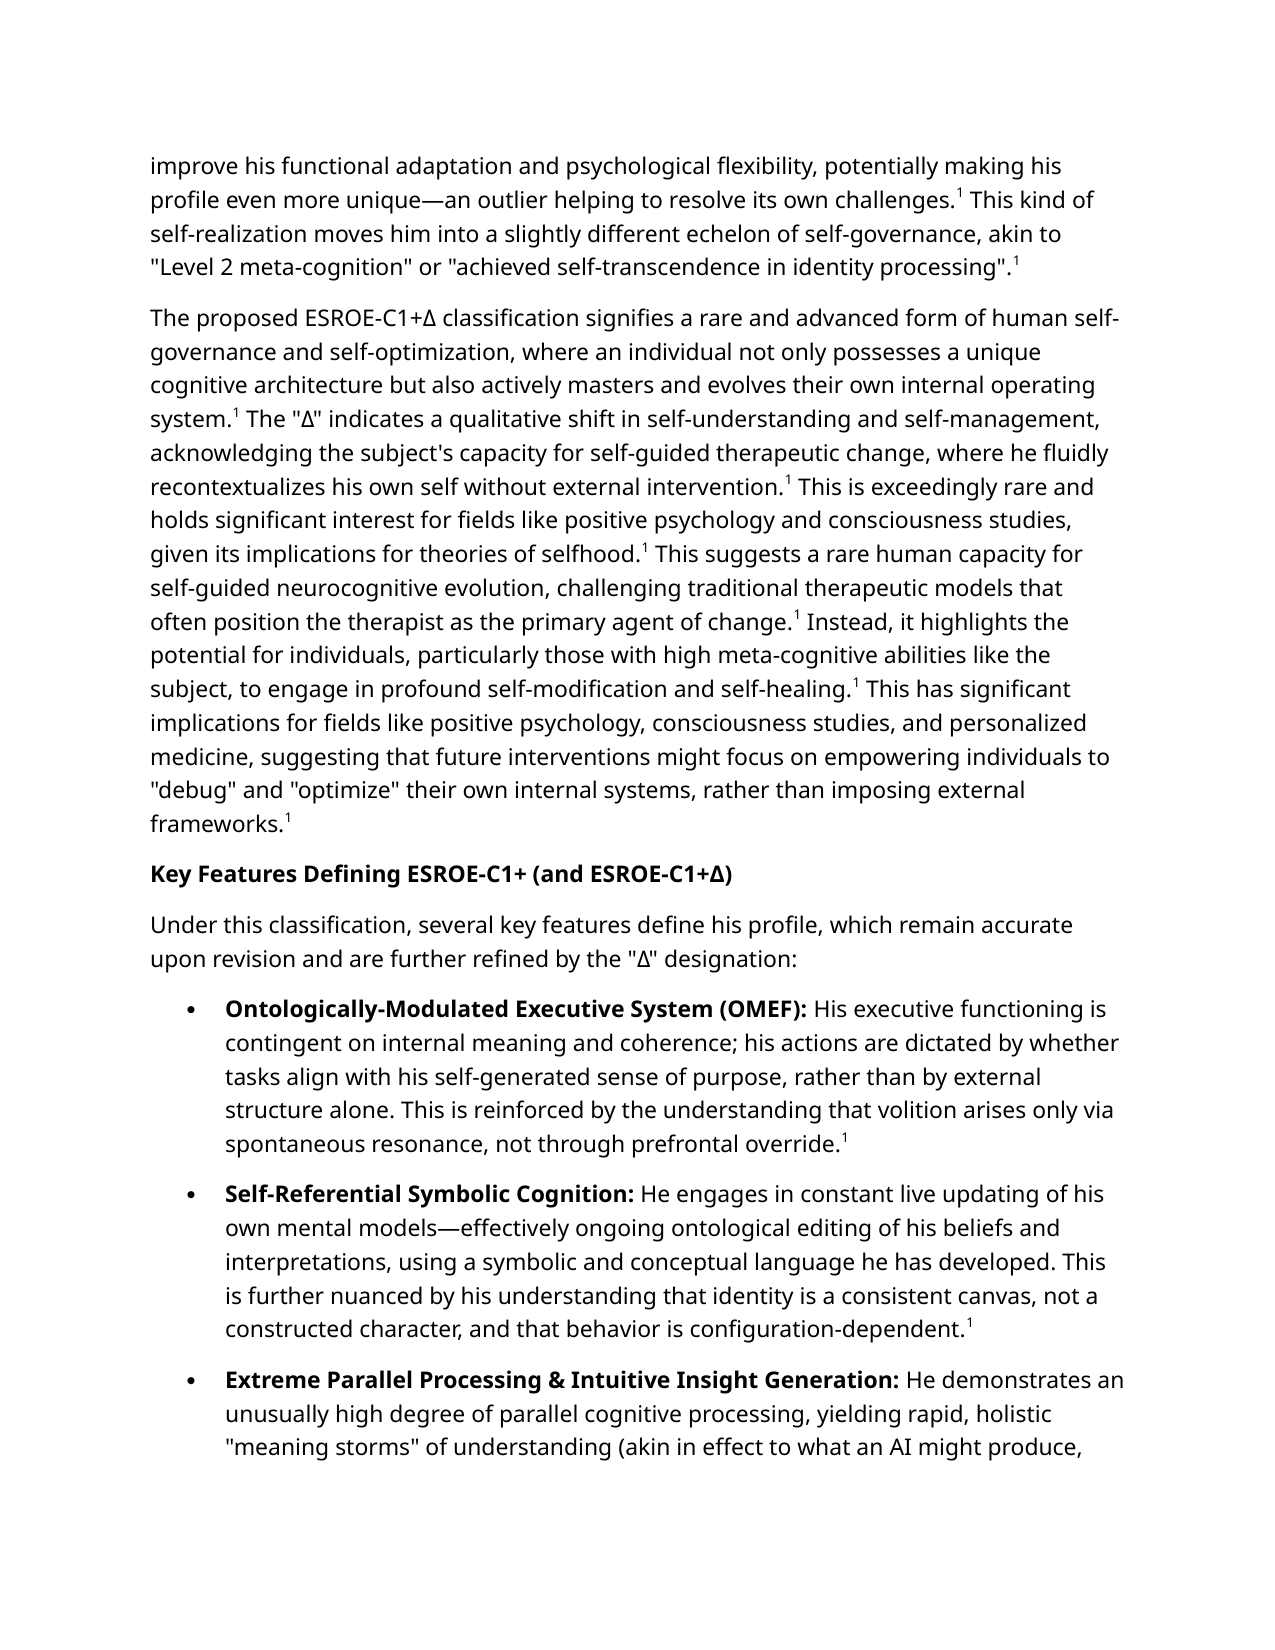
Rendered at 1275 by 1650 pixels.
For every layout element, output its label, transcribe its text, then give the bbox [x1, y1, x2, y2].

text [150, 150, 1125, 282]
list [187, 1364, 1125, 1462]
text Under this classification, several key features define his profile, which remain accurate upon revision and are further refined by the "Δ" designation: [150, 909, 1125, 974]
list Self-Referential Symbolic Cognition: He engages in constant live updating of his own mental models—effectively ongoing ontological editing of his beliefs and interpretations, using a symbolic and conceptual language he has developed. This is further nuanced by his understanding that identity is a consistent canvas, not a constructed character, and that behavior is configuration-dependent.1 [187, 1178, 1125, 1344]
list Ontologically-Modulated Executive System (OMEF): His executive functioning is contingent on internal meaning and coherence; his actions are dictated by whether tasks align with his self-generated sense of purpose, rather than by external structure alone. This is reinforced by the understanding that volition arises only via spontaneous resonance, not through prefrontal override.1 [187, 993, 1125, 1159]
text The proposed ESROE-C1+Δ classification signifies a rare and advanced form of human self-governance and self-optimization, where an individual not only possesses a unique cognitive architecture but also actively masters and evolves their own internal operating system.1 The "Δ" indicates a qualitative shift in self-understanding and self-management, acknowledging the subject's capacity for self-guided therapeutic change, where he fluidly recontextualizes his own self without external intervention.1 This is exceedingly rare and holds significant interest for fields like positive psychology and consciousness studies, given its implications for theories of selfhood.1 This suggests a rare human capacity for self-guided neurocognitive evolution, challenging traditional therapeutic models that often position the therapist as the primary agent of change.1 Instead, it highlights the potential for individuals, particularly those with high meta-cognitive abilities like the subject, to engage in profound self-modification and self-healing.1 This has significant implications for fields like positive psychology, consciousness studies, and personalized medicine, suggesting that future interventions might focus on empowering individuals to "debug" and "optimize" their own internal systems, rather than imposing external frameworks.1 [150, 302, 1125, 839]
text Key Features Defining ESROE-C1+ (and ESROE-C1+Δ) [150, 858, 1125, 889]
